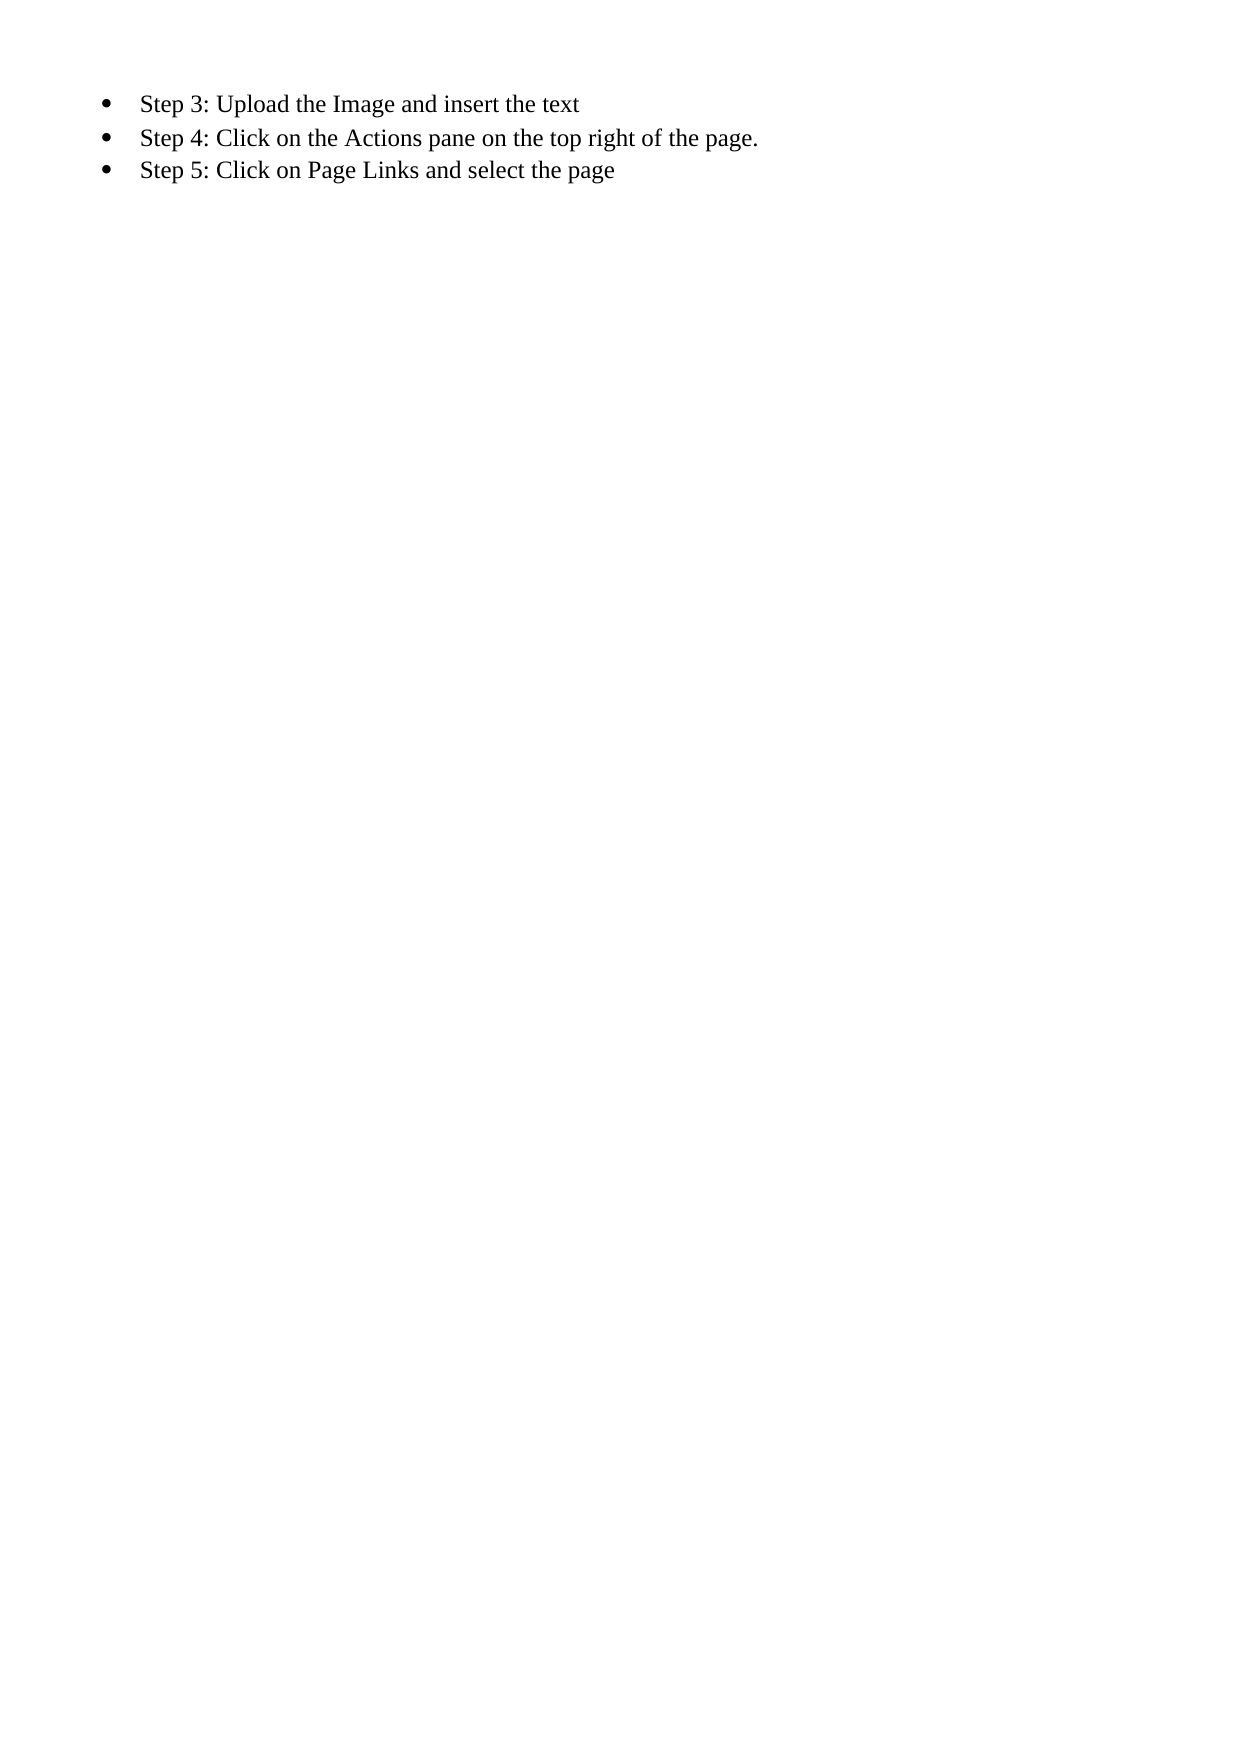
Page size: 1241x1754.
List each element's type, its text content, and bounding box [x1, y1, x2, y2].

list Step 5: Click on Page Links and select the page [102, 156, 1178, 184]
list Step 4: Click on the Actions pane on the top right of the page. [102, 123, 1178, 151]
list Step 3: Upload the Image and insert the text [102, 89, 1178, 118]
